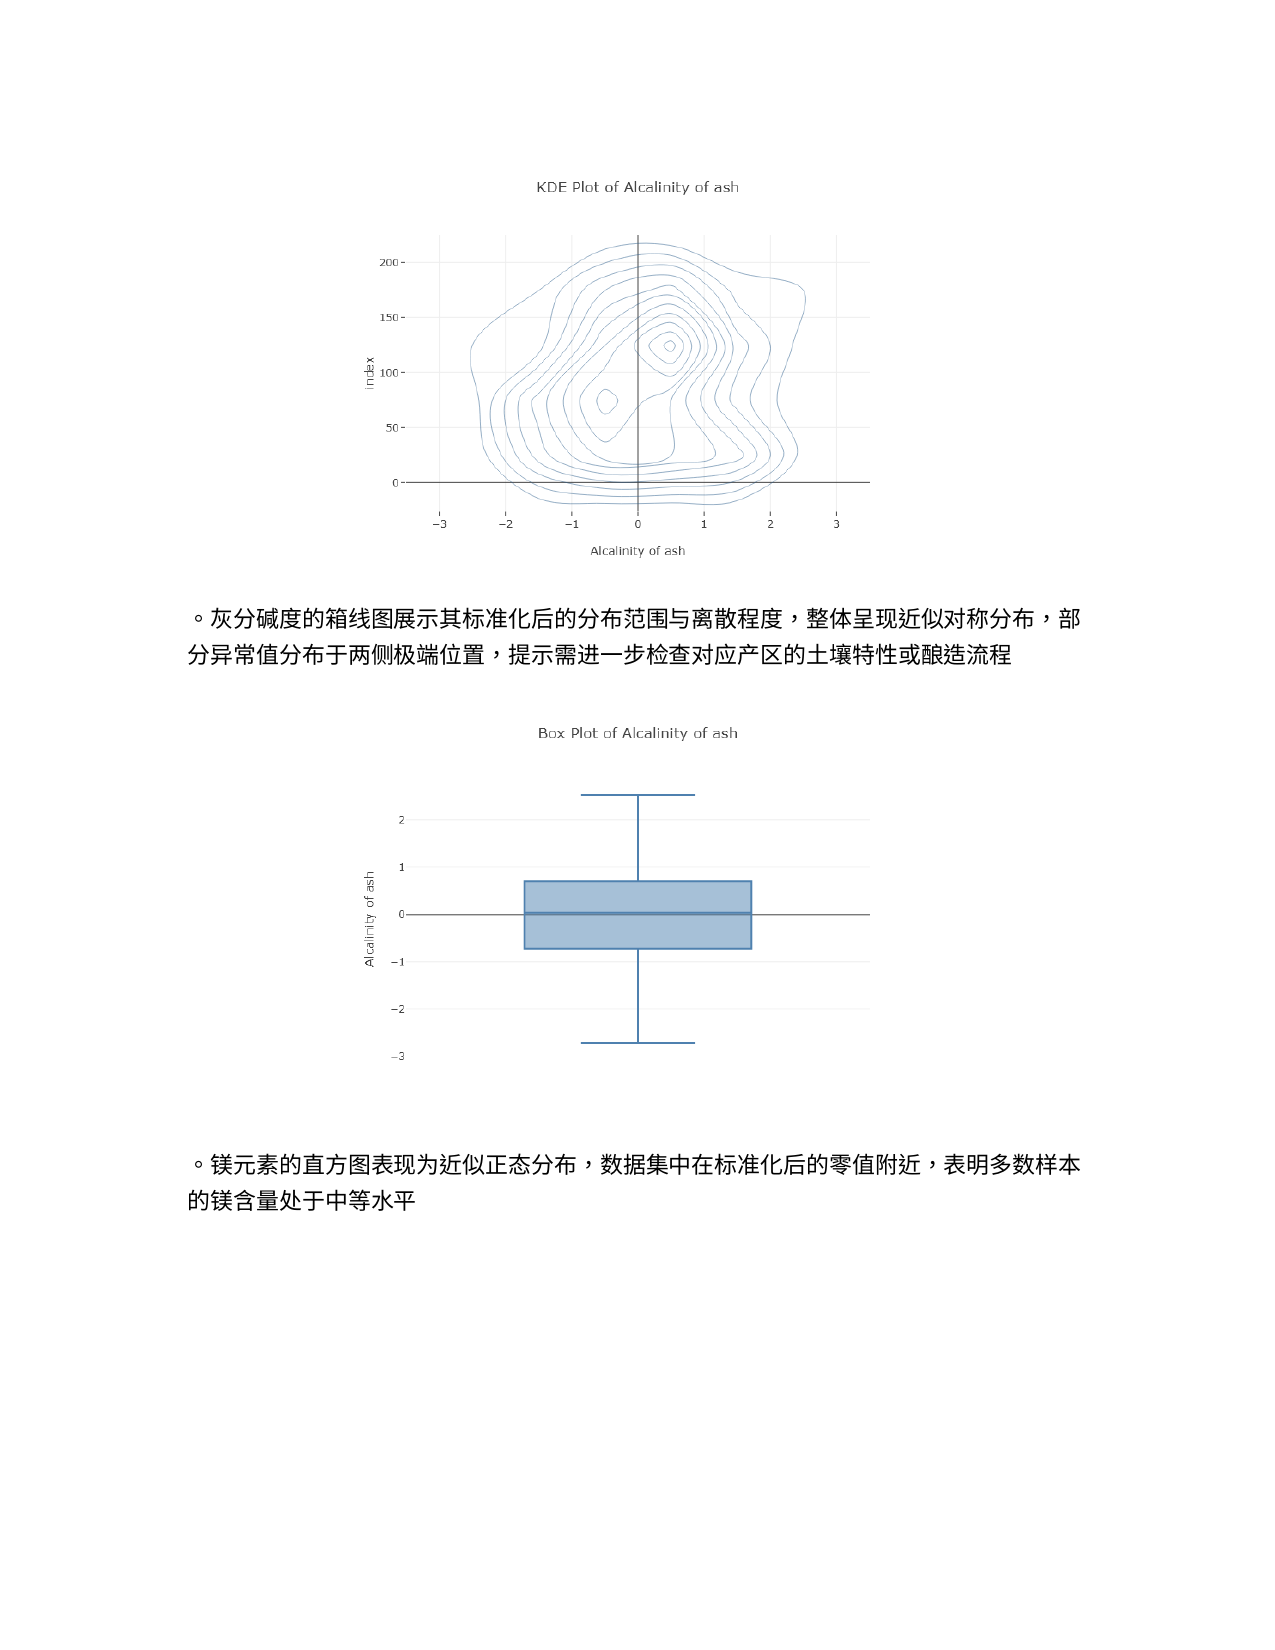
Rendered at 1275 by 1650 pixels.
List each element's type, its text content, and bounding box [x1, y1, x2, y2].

text 。镁元素的直方图表现为近似正态分布，数据集中在标准化后的零值附近，表明多数样本的镁含量处于中等水平 [187, 1149, 1087, 1216]
picture [337, 696, 938, 1125]
picture [337, 150, 938, 579]
text 。灰分碱度的箱线图展示其标准化后的分布范围与离散程度，整体呈现近似对称分布，部分异常值分布于两侧极端位置，提示需进一步检查对应产区的土壤特性或酿造流程 [187, 603, 1087, 670]
